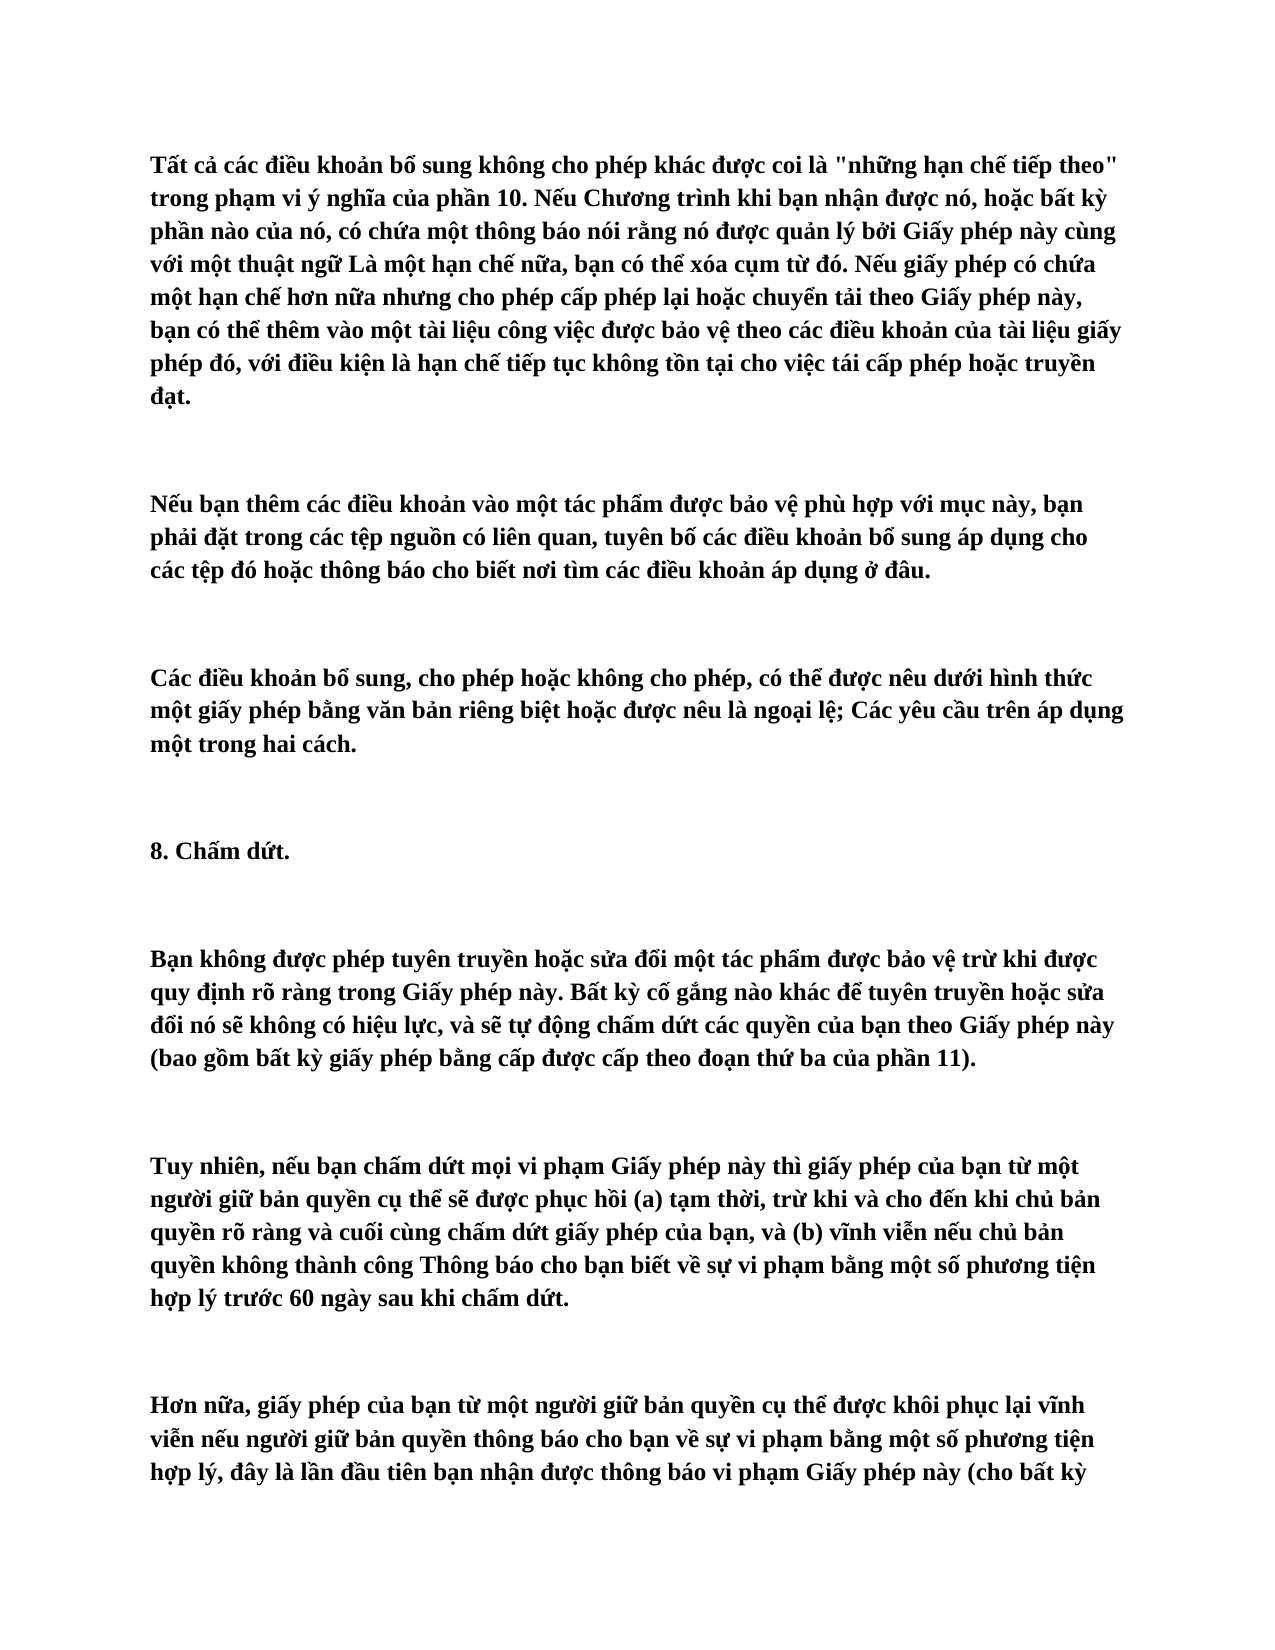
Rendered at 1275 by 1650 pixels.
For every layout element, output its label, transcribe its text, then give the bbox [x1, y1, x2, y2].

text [150, 1391, 1125, 1485]
text Nếu bạn thêm các điều khoản vào một tác phẩm được bảo vệ phù hợp với mục này, bạn phải đặt trong các tệp nguồn có liên quan, tuyên bố các điều khoản bổ sung áp dụng cho các tệp đó hoặc thông báo cho biết nơi tìm các điều khoản áp dụng ở đâu. [150, 489, 1125, 584]
text Các điều khoản bổ sung, cho phép hoặc không cho phép, có thể được nêu dưới hình thức một giấy phép bằng văn bản riêng biệt hoặc được nêu là ngoại lệ; Các yêu cầu trên áp dụng một trong hai cách. [150, 663, 1125, 757]
text 8. Chấm dứt. [150, 836, 1125, 865]
text Tất cả các điều khoản bổ sung không cho phép khác được coi là "những hạn chế tiếp theo" trong phạm vi ý nghĩa của phần 10. Nếu Chương trình khi bạn nhận được nó, hoặc bất kỳ phần nào của nó, có chứa một thông báo nói rằng nó được quản lý bởi Giấy phép này cùng với một thuật ngữ Là một hạn chế nữa, bạn có thể xóa cụm từ đó. Nếu giấy phép có chứa một hạn chế hơn nữa nhưng cho phép cấp phép lại hoặc chuyển tải theo Giấy phép này, bạn có thể thêm vào một tài liệu công việc được bảo vệ theo các điều khoản của tài liệu giấy phép đó, với điều kiện là hạn chế tiếp tục không tồn tại cho việc tái cấp phép hoặc truyền đạt. [150, 150, 1125, 410]
text Bạn không được phép tuyên truyền hoặc sửa đổi một tác phẩm được bảo vệ trừ khi được quy định rõ ràng trong Giấy phép này. Bất kỳ cố gắng nào khác để tuyên truyền hoặc sửa đổi nó sẽ không có hiệu lực, và sẽ tự động chấm dứt các quyền của bạn theo Giấy phép này (bao gồm bất kỳ giấy phép bằng cấp được cấp theo đoạn thứ ba của phần 11). [150, 944, 1125, 1072]
text Tuy nhiên, nếu bạn chấm dứt mọi vi phạm Giấy phép này thì giấy phép của bạn từ một người giữ bản quyền cụ thể sẽ được phục hồi (a) tạm thời, trừ khi và cho đến khi chủ bản quyền rõ ràng và cuối cùng chấm dứt giấy phép của bạn, và (b) vĩnh viễn nếu chủ bản quyền không thành công Thông báo cho bạn biết về sự vi phạm bằng một số phương tiện hợp lý trước 60 ngày sau khi chấm dứt. [150, 1151, 1125, 1312]
